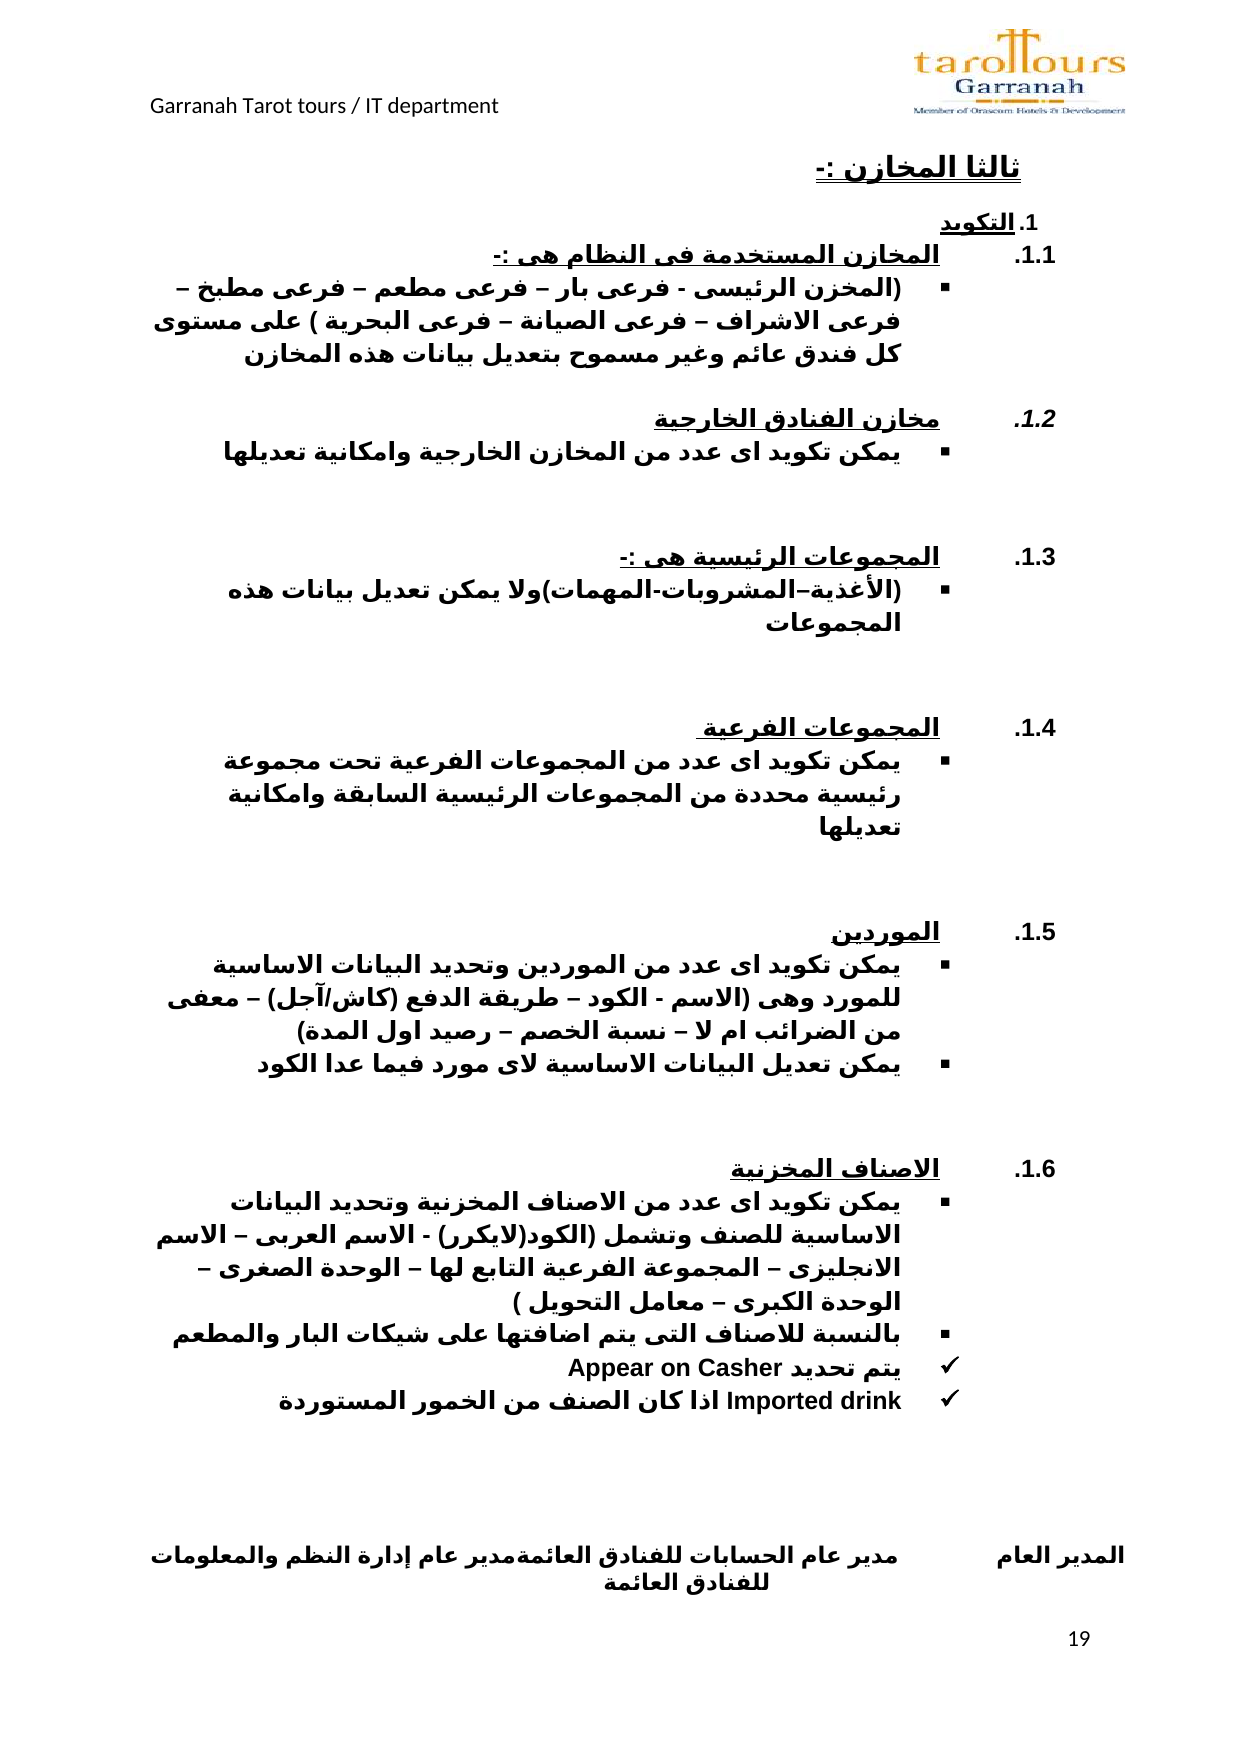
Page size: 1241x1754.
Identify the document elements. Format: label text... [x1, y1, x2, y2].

list Imported drink اذا كان الصنف من الخمور المستوردة [150, 1386, 939, 1414]
text ثالثا المخازن :- [150, 150, 1021, 183]
list الموردين [150, 917, 1015, 946]
list يمكن تكويد اى عدد من الموردين وتحديد البيانات الاساسية للمورد وهى (الاسم - الكود – طريقة الدفع (كاش/آجل) – معفى من الضرائب ام لا – نسبة الخصم – رصيد اول المدة) [150, 950, 939, 1045]
list بالنسبة للاصناف التى يتم اضافتها على شيكات البار والمطعم [150, 1319, 939, 1348]
list يمكن تعديل البيانات الاساسية لاى مورد فيما عدا الكود [150, 1049, 939, 1078]
list يمكن تكويد اى عدد من المجموعات الفرعية تحت مجموعة رئيسية محددة من المجموعات الرئيسية السابقة وامكانية تعديلها [150, 746, 939, 841]
list يمكن تكويد اى عدد من الاصناف المخزنية وتحديد البيانات الاساسية للصنف وتشمل (الكود(لايكرر) - الاسم العربى – الاسم الانجليزى – المجموعة الفرعية التابع لها – الوحدة الصغرى – الوحدة الكبرى – معامل التحويل ) [150, 1187, 939, 1315]
list يتم تحديد Appear on Casher [150, 1353, 939, 1381]
list (الأغذية–المشروبات-المهمات)ولا يمكن تعديل بيانات هذه المجموعات [135, 575, 939, 637]
list المجموعات الرئيسية هى :- [150, 542, 1015, 571]
list المخازن المستخدمة فى النظام هى :- [150, 239, 1015, 268]
list (المخزن الرئيسى - فرعى بار – فرعى مطعم – فرعى مطبخ – فرعى الاشراف – فرعى الصيانة – فرعى البحرية ) على مستوى كل فندق عائم وغير مسموح بتعديل بيانات هذه المخازن [150, 273, 939, 367]
subtitle التكويد [150, 209, 1021, 236]
picture [914, 29, 1125, 114]
list الاصناف المخزنية [150, 1154, 1015, 1183]
list يمكن تكويد اى عدد من المخازن الخارجية وامكانية تعديلها [150, 437, 939, 466]
list المجموعات الفرعية [150, 713, 1015, 742]
list مخازن الفنادق الخارجية [150, 404, 1015, 433]
